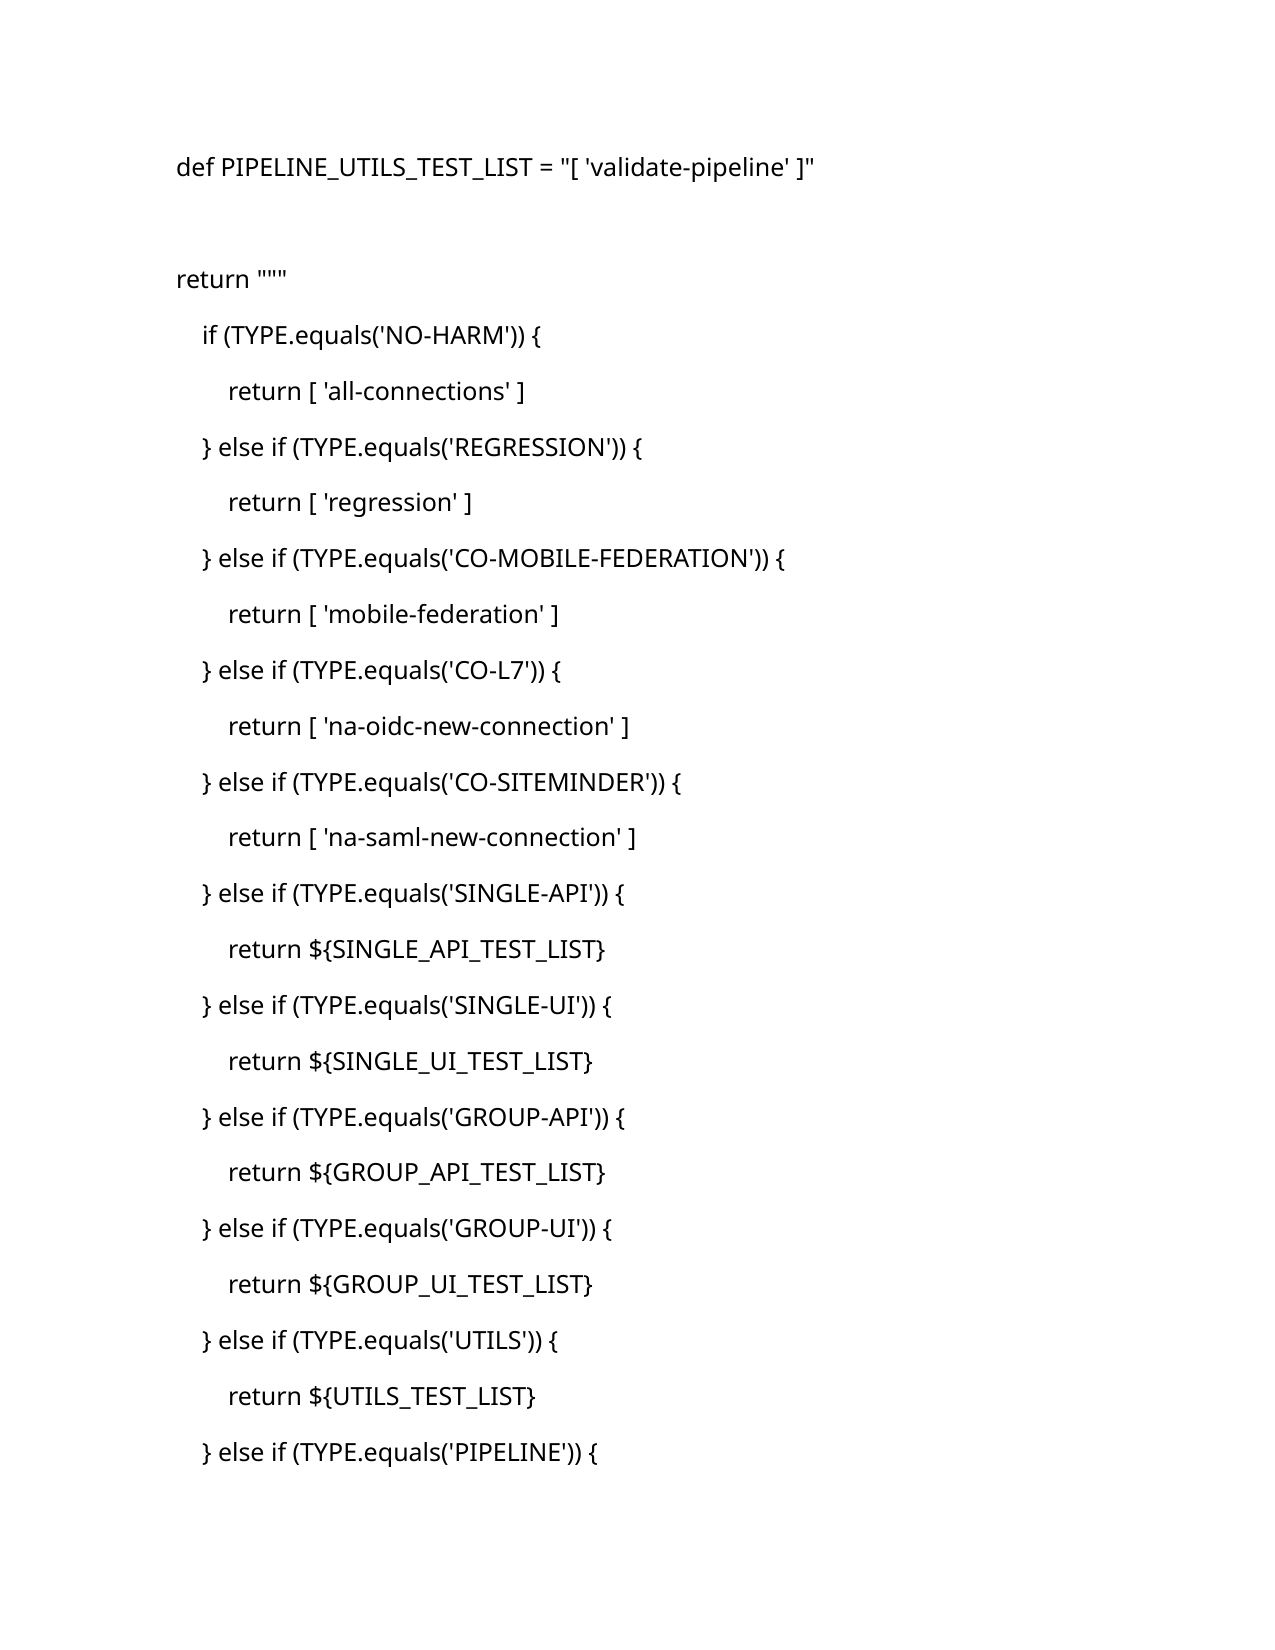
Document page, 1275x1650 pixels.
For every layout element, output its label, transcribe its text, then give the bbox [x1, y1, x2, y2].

text } else if (TYPE.equals('GROUP-API')) { [150, 1099, 1125, 1133]
text } else if (TYPE.equals('CO-L7')) { [150, 652, 1125, 687]
text return """ [150, 262, 1125, 296]
text return ${SINGLE_API_TEST_LIST} [150, 932, 1125, 966]
text return ${SINGLE_UI_TEST_LIST} [150, 1043, 1125, 1077]
text } else if (TYPE.equals('SINGLE-API')) { [150, 876, 1125, 910]
text return [ 'mobile-federation' ] [150, 597, 1125, 631]
text } else if (TYPE.equals('CO-MOBILE-FEDERATION')) { [150, 541, 1125, 575]
text return [ 'all-connections' ] [150, 373, 1125, 407]
text } else if (TYPE.equals('UTILS')) { [150, 1322, 1125, 1357]
text } else if (TYPE.equals('REGRESSION')) { [150, 429, 1125, 463]
text return ${GROUP_API_TEST_LIST} [150, 1155, 1125, 1189]
text } else if (TYPE.equals('GROUP-UI')) { [150, 1211, 1125, 1245]
text return [ 'na-oidc-new-connection' ] [150, 708, 1125, 742]
text if (TYPE.equals('NO-HARM')) { [150, 317, 1125, 352]
text def PIPELINE_UTILS_TEST_LIST = "[ 'validate-pipeline' ]" [150, 150, 1125, 184]
text return [ 'regression' ] [150, 485, 1125, 519]
text return ${GROUP_UI_TEST_LIST} [150, 1267, 1125, 1301]
text } else if (TYPE.equals('SINGLE-UI')) { [150, 987, 1125, 1022]
text return [ 'na-saml-new-connection' ] [150, 820, 1125, 854]
text } else if (TYPE.equals('CO-SITEMINDER')) { [150, 764, 1125, 798]
text } else if (TYPE.equals('PIPELINE')) { [150, 1434, 1125, 1468]
text return ${UTILS_TEST_LIST} [150, 1378, 1125, 1412]
